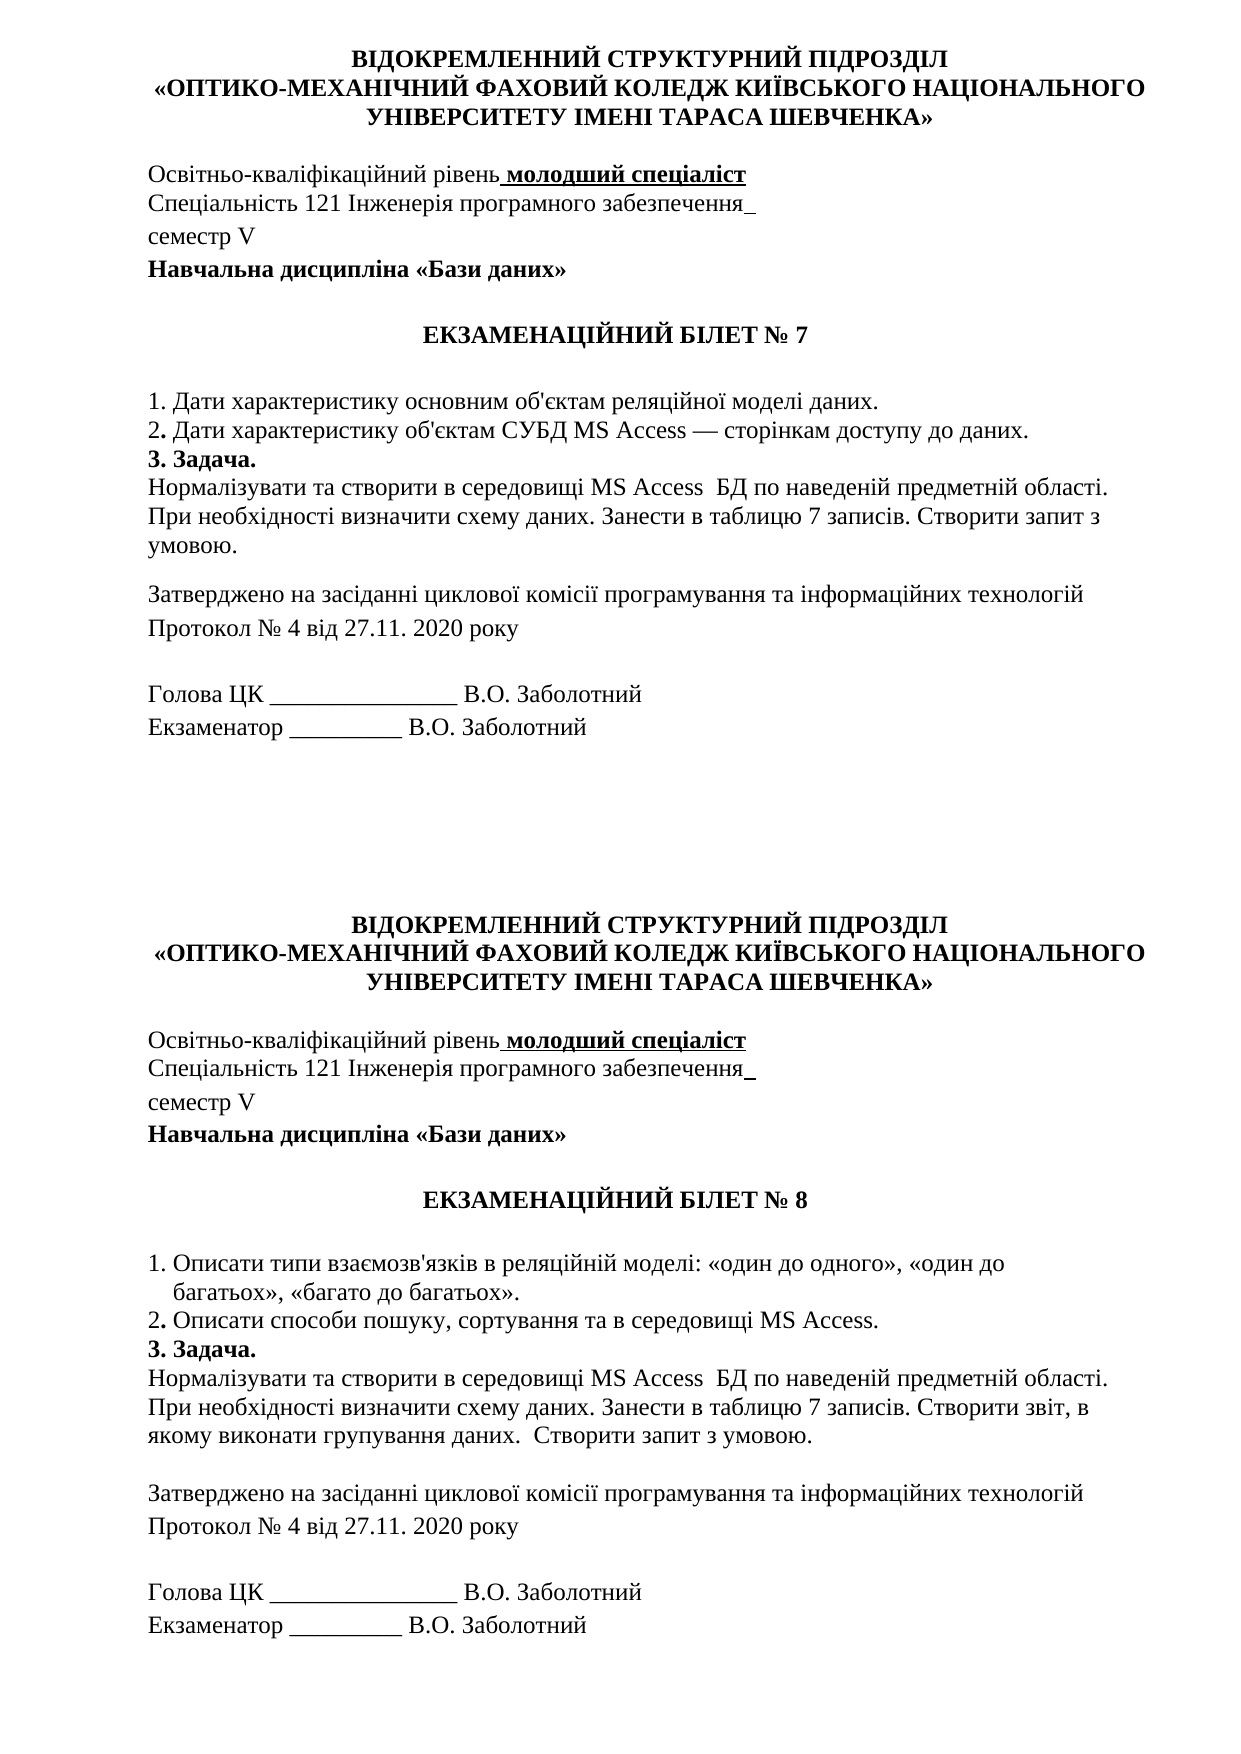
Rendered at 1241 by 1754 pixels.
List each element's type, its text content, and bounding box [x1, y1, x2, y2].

text Протокол № 4 від 27.11. 2020 року [148, 613, 1152, 641]
text 1. Описати типи взаємозв'язків в реляційній моделі: «один до одного», «один до багатьох», «багато до багатьох». 2. Описати способи пошуку, сортування та в середовищі MS Access. 3. Задача. Нормалізувати та створити в середовищі MS Access БД по наведеній предметній області. При необхідності визначити схему даних. Занести в таблицю 7 записів. Створити звіт, в якому виконати групування даних. Створити запит з умовою. [148, 1248, 1152, 1449]
text ЕКЗАМЕНАЦІЙНИЙ БІЛЕТ № 7 [148, 320, 1152, 349]
text Протокол № 4 від 27.11. 2020 року [148, 1511, 1152, 1540]
title Освітньо-кваліфікаційний рівень молодший спеціаліст [148, 1025, 1152, 1053]
text Голова ЦК _______________ В.О. Заболотний Екзаменатор _________ В.О. Заболотний [148, 1577, 1152, 1639]
text Голова ЦК _______________ В.О. Заболотний Екзаменатор _________ В.О. Заболотний [148, 679, 1152, 740]
text 3. Задача. [148, 444, 1152, 472]
title «ОПТИКО-МЕХАНІЧНИЙ ФАХОВИЙ КОЛЕДЖ КИЇВСЬКОГО НАЦІОНАЛЬНОГО УНІВЕРСИТЕТУ ІМЕНІ ТАРАСА ШЕВЧЕНКА» [148, 73, 1152, 131]
text семестр V [148, 1087, 1152, 1115]
text Затверджено на засіданні циклової комісії програмування та інформаційних технологій [148, 579, 1152, 608]
text семестр V [148, 221, 1152, 250]
text 2. Дати характеристику об'єктам СУБД MS Access — сторінкам доступу до даних. [148, 415, 1152, 444]
text Нормалізувати та створити в середовищі MS Access БД по наведеній предметній області. При необхідності визначити схему даних. Занести в таблицю 7 записів. Створити запит з умовою. [148, 472, 1152, 559]
title «ОПТИКО-МЕХАНІЧНИЙ ФАХОВИЙ КОЛЕДЖ КИЇВСЬКОГО НАЦІОНАЛЬНОГО УНІВЕРСИТЕТУ ІМЕНІ ТАРАСА ШЕВЧЕНКА» [148, 938, 1152, 996]
title Освітньо-кваліфікаційний рівень молодший спеціаліст [148, 159, 1152, 188]
text 1. Дати характеристику основним об'єктам реляційної моделі даних. [148, 386, 1152, 415]
title ВІДОКРЕМЛЕННИЙ СТРУКТУРНИЙ ПІДРОЗДІЛ [148, 910, 1152, 938]
text Навчальна дисципліна «Бази даних» [148, 1119, 1152, 1148]
text Навчальна дисципліна «Бази даних» [148, 254, 1152, 283]
text ЕКЗАМЕНАЦІЙНИЙ БІЛЕТ № 8 [148, 1186, 1152, 1214]
title ВІДОКРЕМЛЕННИЙ СТРУКТУРНИЙ ПІДРОЗДІЛ [148, 44, 1152, 73]
text Спеціальність 121 Інженерія програмного забезпечення [148, 1053, 1152, 1082]
text Затверджено на засіданні циклової комісії програмування та інформаційних технологій [148, 1478, 1152, 1507]
text Спеціальність 121 Інженерія програмного забезпечення [148, 188, 1152, 217]
